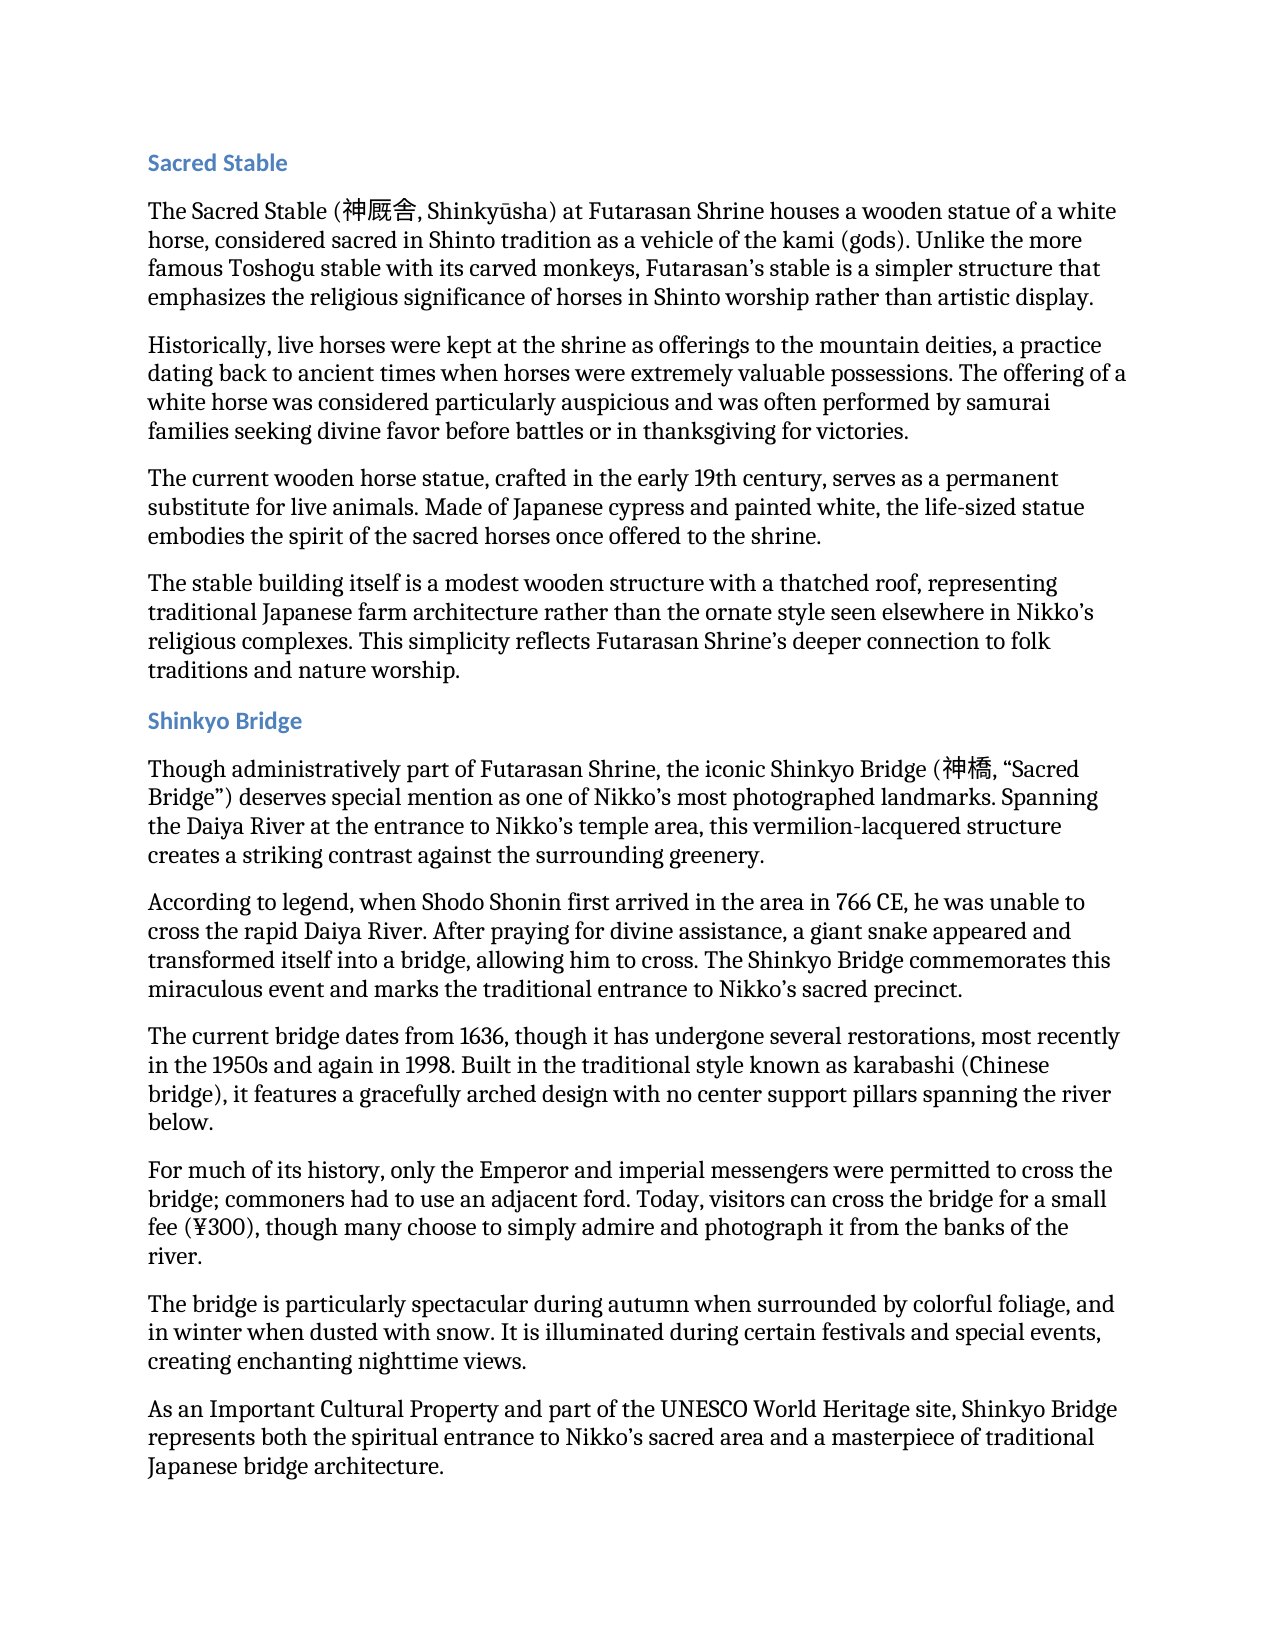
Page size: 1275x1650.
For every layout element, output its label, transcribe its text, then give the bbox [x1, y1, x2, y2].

text The bridge is particularly spectacular during autumn when surrounded by colorful foliage, and in winter when dusted with snow. It is illuminated during certain festivals and special events, creating enchanting nighttime views. [148, 1289, 1127, 1376]
text The current bridge dates from 1636, though it has undergone several restorations, most recently in the 1950s and again in 1998. Built in the traditional style known as karabashi (Chinese bridge), it features a gracefully arched design with no center support pillars spanning the river below. [148, 1022, 1127, 1137]
text For much of its history, only the Emperor and imperial messengers were permitted to cross the bridge; commoners had to use an adjacent ford. Today, visitors can cross the bridge for a small fee (¥300), though many choose to simply admire and photograph it from the banks of the river. [148, 1156, 1127, 1271]
text Historically, live horses were kept at the shrine as offerings to the mountain deities, a practice dating back to ancient times when horses were extremely valuable possessions. The offering of a white horse was considered particularly auspicious and was often performed by samurai families seeking divine favor before battles or in thanksgiving for victories. [148, 331, 1127, 446]
subtitle Sacred Stable [148, 148, 1127, 178]
text The current wooden horse statue, crafted in the early 19th century, serves as a permanent substitute for live animals. Made of Japanese cypress and painted white, the life-sized statue embodies the spirit of the sacred horses once offered to the shrine. [148, 464, 1127, 551]
text As an Important Cultural Property and part of the UNESCO World Heritage site, Shinkyo Bridge represents both the spiritual entrance to Nikko’s sacred area and a masterpiece of traditional Japanese bridge architecture. [148, 1394, 1127, 1481]
text The stable building itself is a modest wooden structure with a thatched roof, representing traditional Japanese farm architecture rather than the ornate style seen elsewhere in Nikko’s religious complexes. This simplicity reflects Futarasan Shrine’s deeper connection to folk traditions and nature worship. [148, 569, 1127, 684]
subtitle Shinkyo Bridge [148, 705, 1127, 736]
text Though administratively part of Futarasan Shrine, the iconic Shinkyo Bridge (神橋, “Sacred Bridge”) deserves special mention as one of Nikko’s most photographed landmarks. Spanning the Daiya River at the entrance to Nikko’s temple area, this vermilion-lacquered structure creates a striking contrast against the surrounding greenery. [148, 754, 1127, 869]
text According to legend, when Shodo Shonin first arrived in the area in 766 CE, he was unable to cross the rapid Daiya River. After praying for divine assistance, a giant snake appeared and transformed itself into a bridge, allowing him to cross. The Shinkyo Bridge commemorates this miraculous event and marks the traditional entrance to Nikko’s sacred precinct. [148, 888, 1127, 1003]
text The Sacred Stable (神厩舎, Shinkyūsha) at Futarasan Shrine houses a wooden statue of a white horse, considered sacred in Shinto tradition as a vehicle of the kami (gods). Unlike the more famous Toshogu stable with its carved monkeys, Futarasan’s stable is a simpler structure that emphasizes the religious significance of horses in Shinto worship rather than artistic display. [148, 197, 1127, 312]
